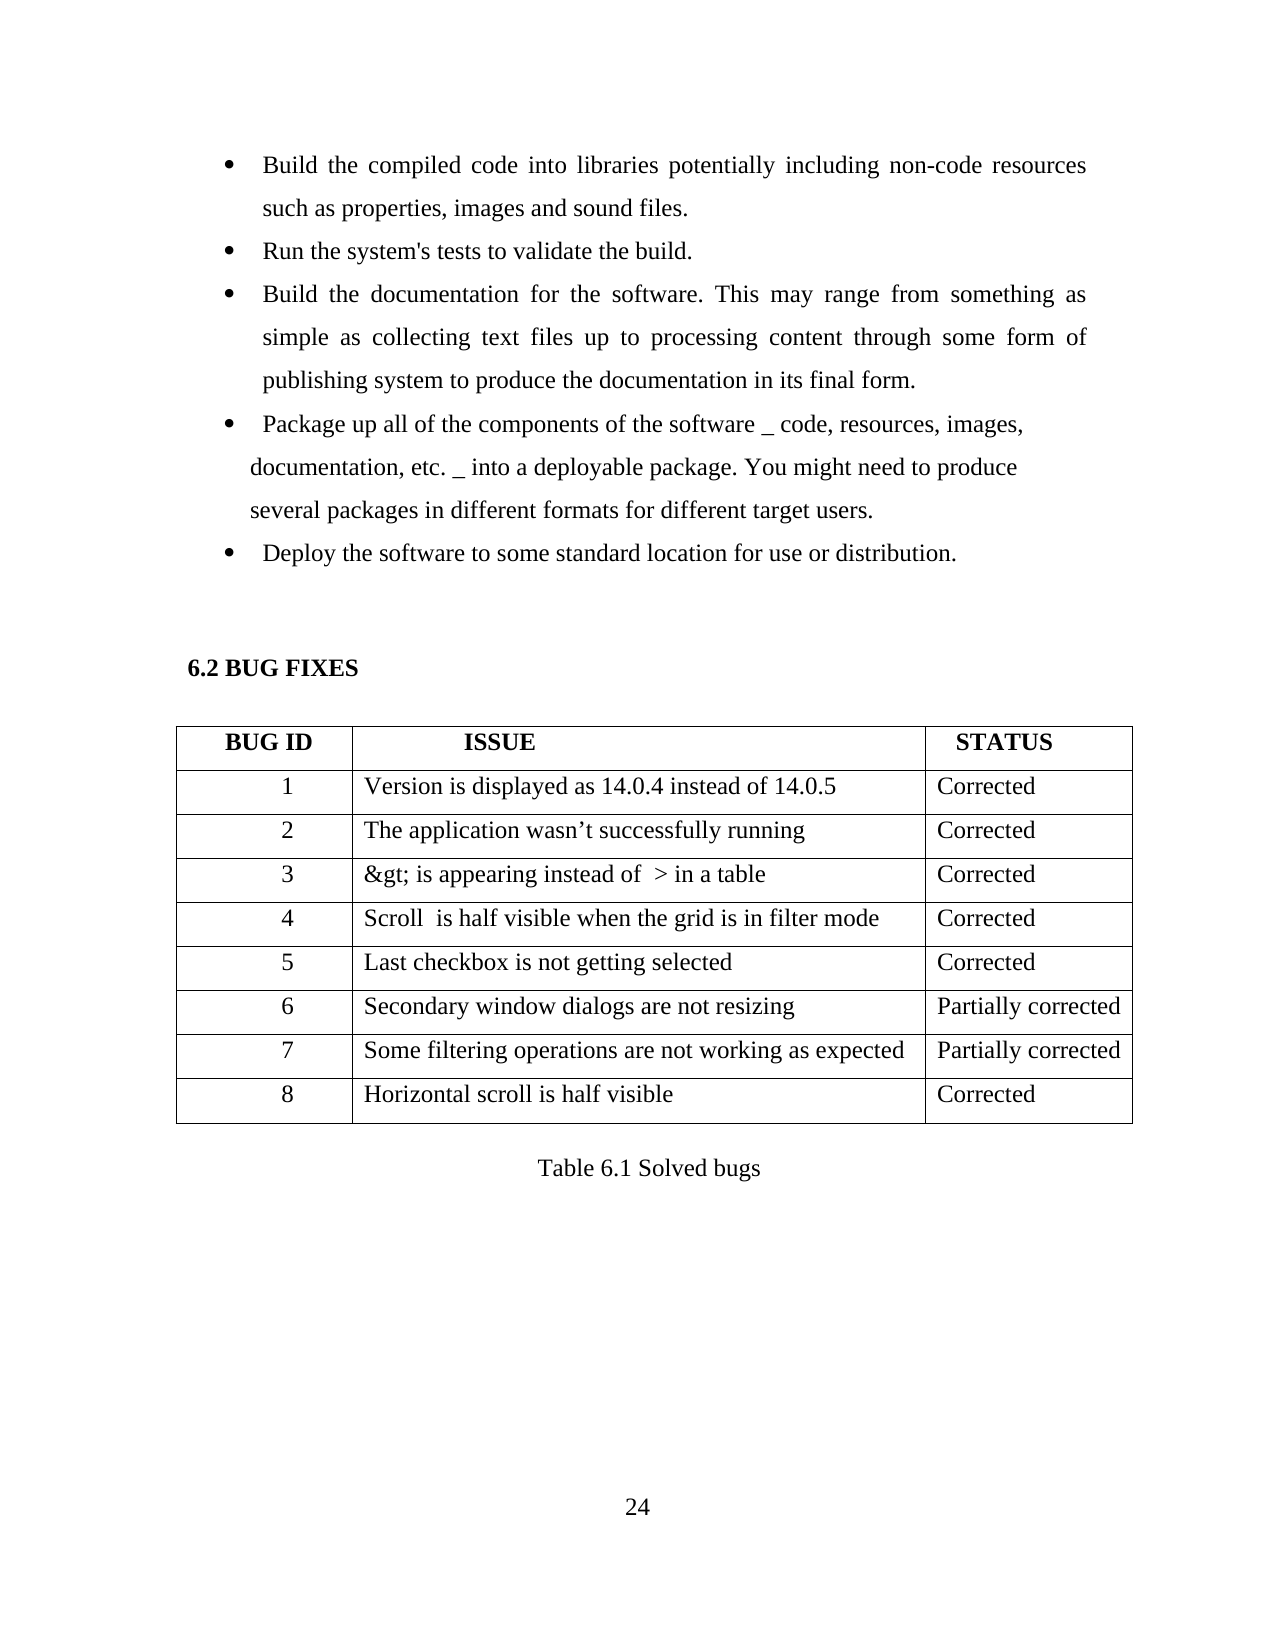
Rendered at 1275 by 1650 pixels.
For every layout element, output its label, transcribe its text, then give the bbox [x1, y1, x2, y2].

list Run the system's tests to validate the build. [225, 236, 1088, 265]
table_header BUG ID [177, 727, 352, 770]
table_cell 8 [177, 1079, 352, 1122]
table_cell 7 [177, 1035, 352, 1078]
text several packages in different formats for different target users. [187, 495, 1088, 524]
table_cell Last checkbox is not getting selected [353, 947, 925, 990]
list Build the compiled code into libraries potentially including non-code resources such as properties, images and sound files. [225, 150, 1088, 222]
text Table 6.1 Solved bugs [187, 1153, 1088, 1181]
table_cell Version is displayed as 14.0.4 instead of 14.0.5 [353, 771, 925, 814]
table_header STATUS [926, 727, 1132, 770]
table_cell Corrected [926, 815, 1132, 858]
text 6.2 BUG FIXES [187, 653, 1088, 682]
table_cell Secondary window dialogs are not resizing [353, 991, 925, 1034]
table_cell 3 [177, 859, 352, 902]
table_cell Corrected [926, 903, 1132, 946]
table_cell Corrected [926, 1079, 1132, 1122]
list Build the documentation for the software. This may range from something as simple as collecting text files up to processing content through some form of publishing system to produce the documentation in its final form. [225, 279, 1088, 394]
table_header ISSUE [353, 727, 925, 770]
table_cell Horizontal scroll is half visible [353, 1079, 925, 1122]
list Deploy the software to some standard location for use or distribution. [225, 538, 1088, 567]
table_cell 2 [177, 815, 352, 858]
table_cell Some filtering operations are not working as expected [353, 1035, 925, 1078]
table_cell 5 [177, 947, 352, 990]
table_cell &gt; is appearing instead of > in a table [353, 859, 925, 902]
table_cell Corrected [926, 947, 1132, 990]
table_cell The application wasn’t successfully running [353, 815, 925, 858]
table_cell 4 [177, 903, 352, 946]
table_cell Scroll is half visible when the grid is in filter mode [353, 903, 925, 946]
table_cell 1 [177, 771, 352, 814]
table_cell Corrected [926, 771, 1132, 814]
table_cell Partially corrected [926, 991, 1132, 1034]
text documentation, etc. _ into a deployable package. You might need to produce [187, 452, 1088, 481]
table_cell Partially corrected [926, 1035, 1132, 1078]
table_cell Corrected [926, 859, 1132, 902]
table_cell 6 [177, 991, 352, 1034]
list Package up all of the components of the software _ code, resources, images, [225, 409, 1088, 437]
